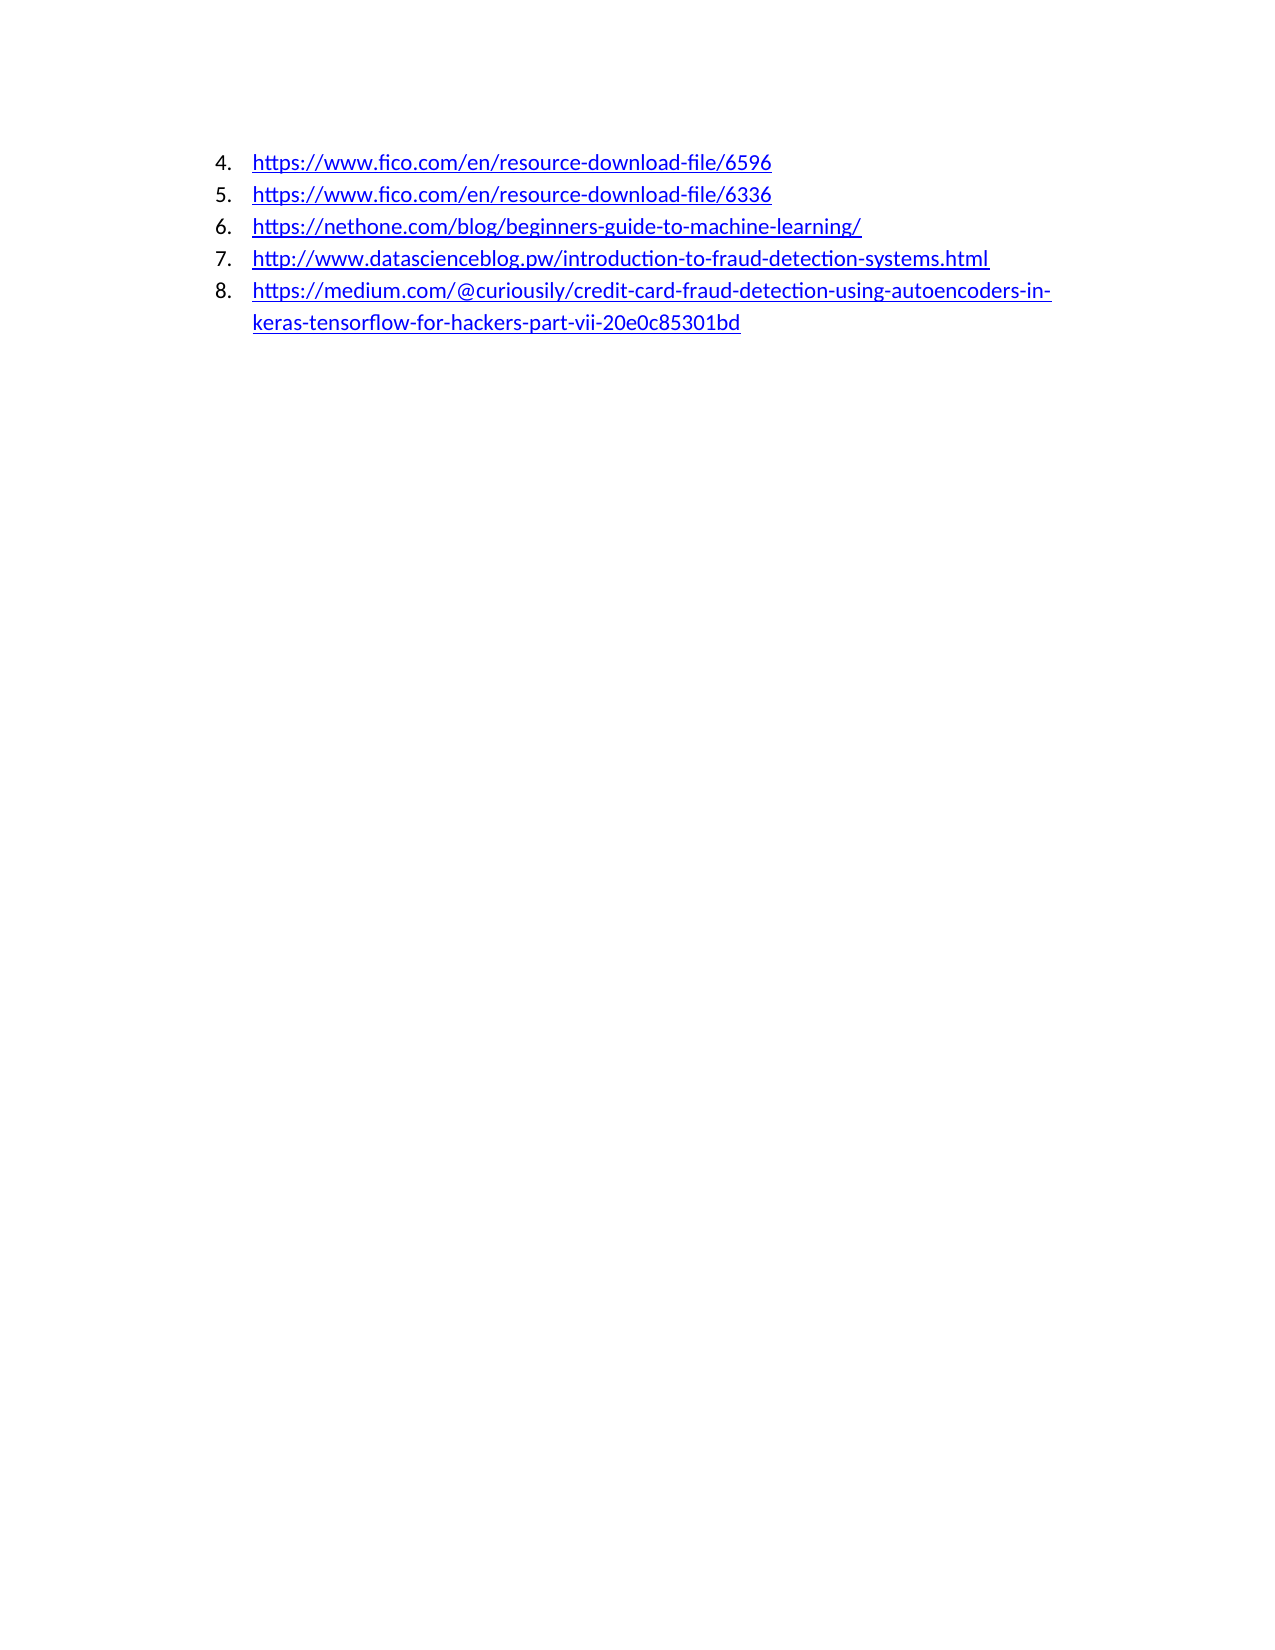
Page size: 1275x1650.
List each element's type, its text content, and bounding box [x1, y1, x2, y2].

list https://nethone.com/blog/beginners-guide-to-machine-learning/ [215, 212, 1098, 240]
list http://www.datascienceblog.pw/introduction-to-fraud-detection-systems.html [215, 244, 1098, 272]
list https://www.fico.com/en/resource-download-file/6596 [215, 148, 1098, 176]
list https://www.fico.com/en/resource-download-file/6336 [215, 180, 1098, 208]
list https://medium.com/@curiousily/credit-card-fraud-detection-using-autoencoders-in-keras-tensorflow-for-hackers-part-vii-20e0c85301bd [215, 276, 1098, 337]
